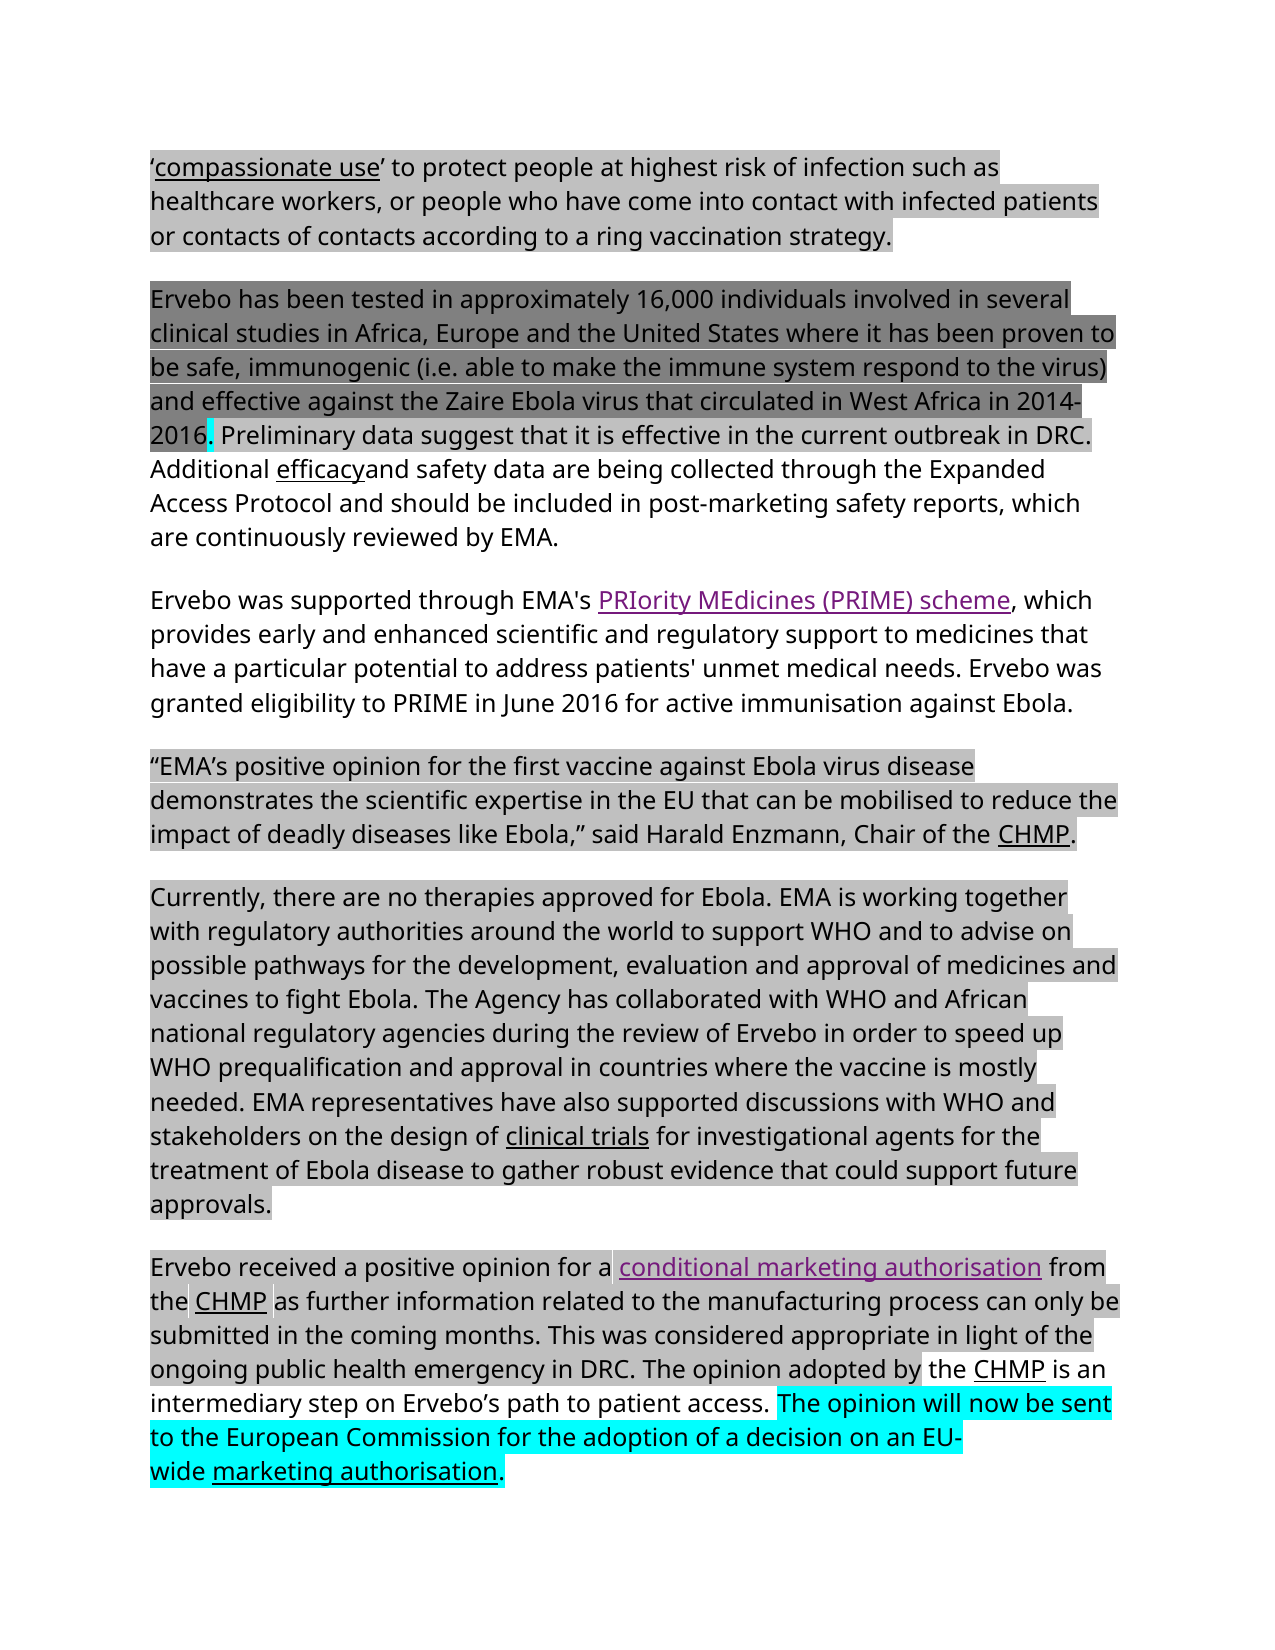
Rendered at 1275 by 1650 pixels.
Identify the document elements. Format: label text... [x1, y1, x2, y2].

text Ervebo was supported through EMA's PRIority MEdicines (PRIME) scheme, which provides early and enhanced scientific and regulatory support to medicines that have a particular potential to address patients' unmet medical needs. Ervebo was granted eligibility to PRIME in June 2016 for active immunisation against Ebola. [150, 583, 1125, 719]
text “EMA’s positive opinion for the first vaccine against Ebola virus disease demonstrates the scientific expertise in the EU that can be mobilised to reduce the impact of deadly diseases like Ebola,” said Harald Enzmann, Chair of the CHMP. [150, 748, 1125, 851]
text Currently, there are no therapies approved for Ebola. EMA is working together with regulatory authorities around the world to support WHO and to advise on possible pathways for the development, evaluation and approval of medicines and vaccines to fight Ebola. The Agency has collaborated with WHO and African national regulatory agencies during the review of Ervebo in order to speed up WHO prequalification and approval in countries where the vaccine is mostly needed. EMA representatives have also supported discussions with WHO and stakeholders on the design of clinical trials for investigational agents for the treatment of Ebola disease to gather robust evidence that could support future approvals. [272, 880, 1125, 1220]
text Ervebo received a positive opinion for a conditional marketing authorisation from the CHMP as further information related to the manufacturing process can only be submitted in the coming months. This was considered appropriate in light of the ongoing public health emergency in DRC. The opinion adopted by the CHMP is an intermediary step on Ervebo’s path to patient access. The opinion will now be sent to the European Commission for the adoption of a decision on an EU-wide marketing authorisation. [150, 1249, 1125, 1488]
text Ervebo has been tested in approximately 16,000 individuals involved in several clinical studies in Africa, Europe and the United States where it has been proven to be safe, immunogenic (i.e. able to make the immune system respond to the virus) and effective against the Zaire Ebola virus that circulated in West Africa in 2014-2016. Preliminary data suggest that it is effective in the current outbreak in DRC. Additional efficacyand safety data are being collected through the Expanded Access Protocol and should be included in post-marketing safety reports, which are continuously reviewed by EMA. [150, 281, 1125, 554]
